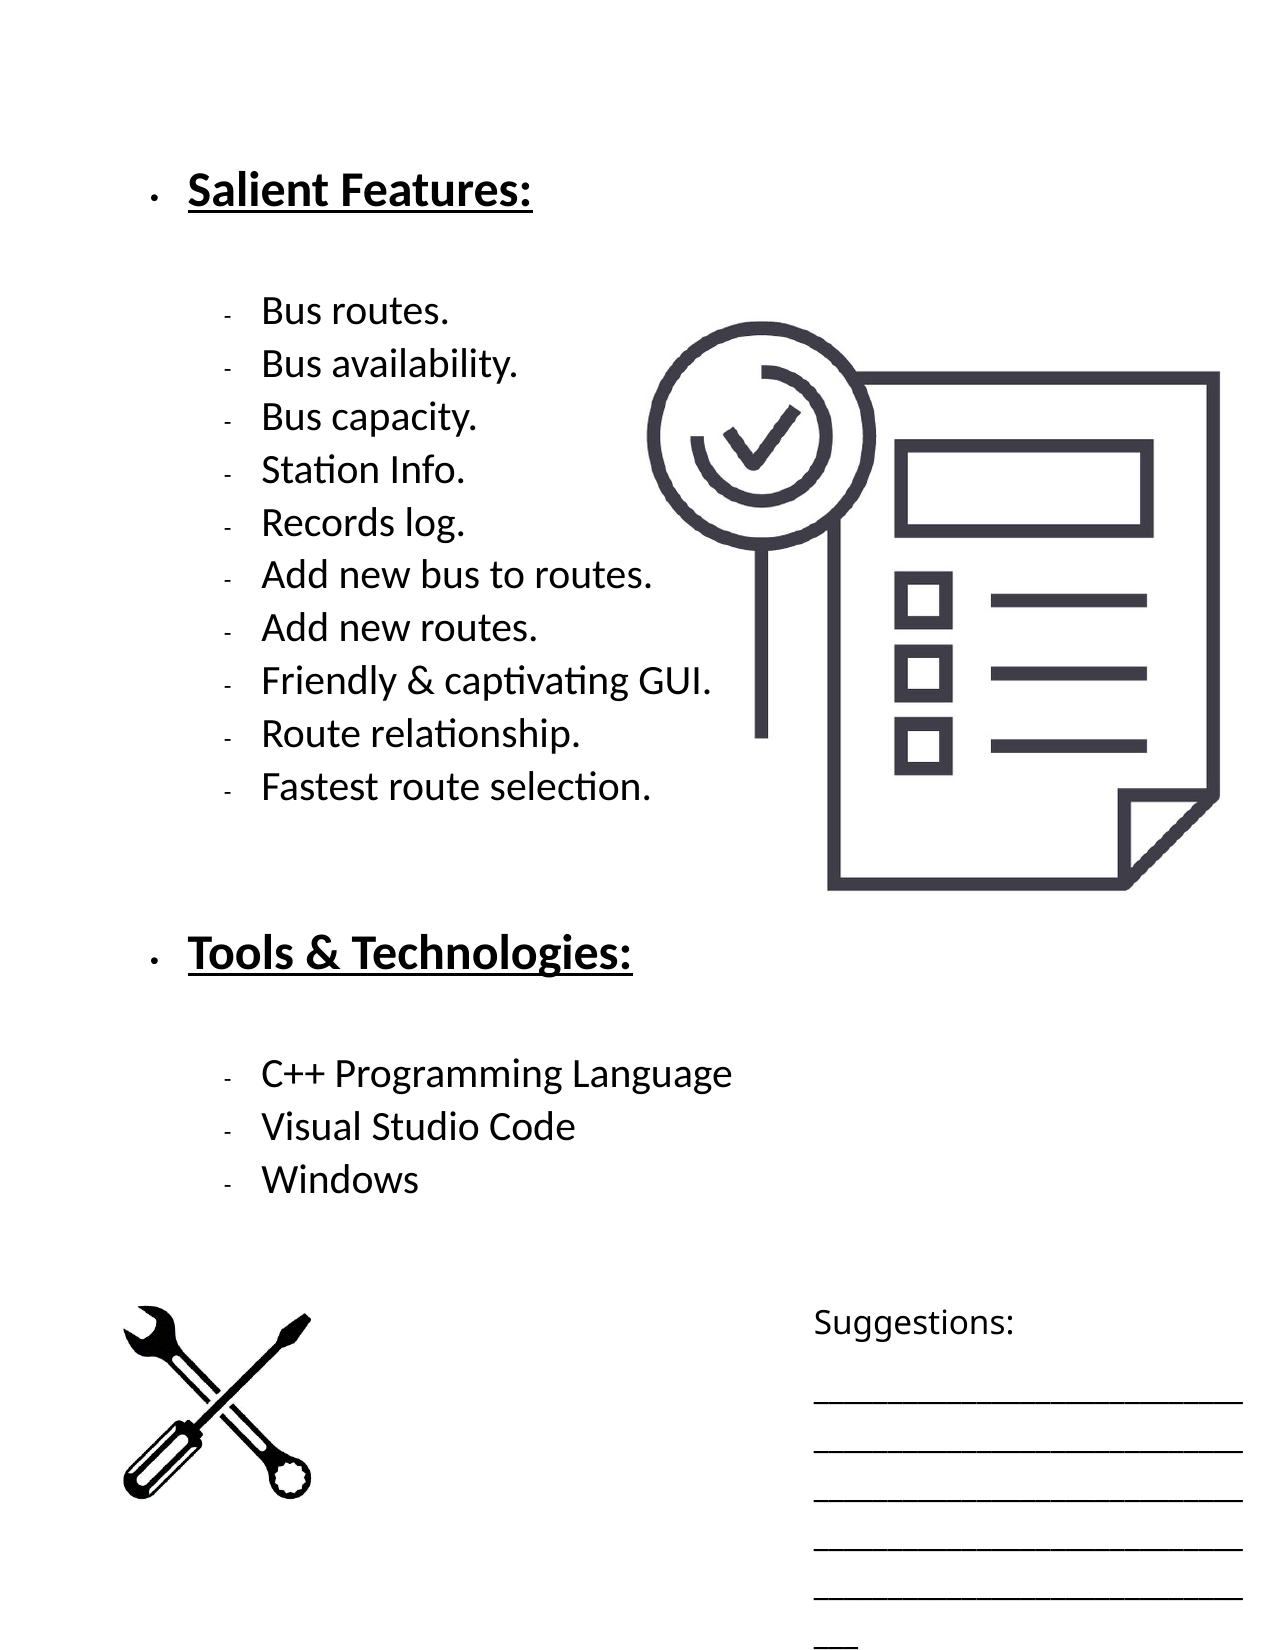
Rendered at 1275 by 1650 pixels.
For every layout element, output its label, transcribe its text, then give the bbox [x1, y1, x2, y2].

list Bus capacity. [223, 390, 1101, 441]
list Add new routes. [223, 601, 1101, 652]
list Bus availability. [223, 337, 1101, 388]
list Salient Features: [150, 158, 1101, 219]
list Records log. [223, 496, 1101, 546]
list Friendly & captivating GUI. [223, 654, 1101, 705]
list C++ Programming Language [223, 1047, 1101, 1098]
picture [605, 291, 1275, 968]
list Add new bus to routes. [223, 548, 1101, 599]
list Bus routes. [223, 284, 1101, 335]
list Tools & Technologies: [150, 921, 1101, 982]
list Fastest route selection. [223, 760, 1101, 811]
picture [48, 1233, 386, 1571]
list Windows [223, 1153, 1101, 1204]
list Route relationship. [223, 707, 1101, 758]
list Visual Studio Code [223, 1100, 1101, 1151]
list Station Info. [223, 443, 1101, 494]
